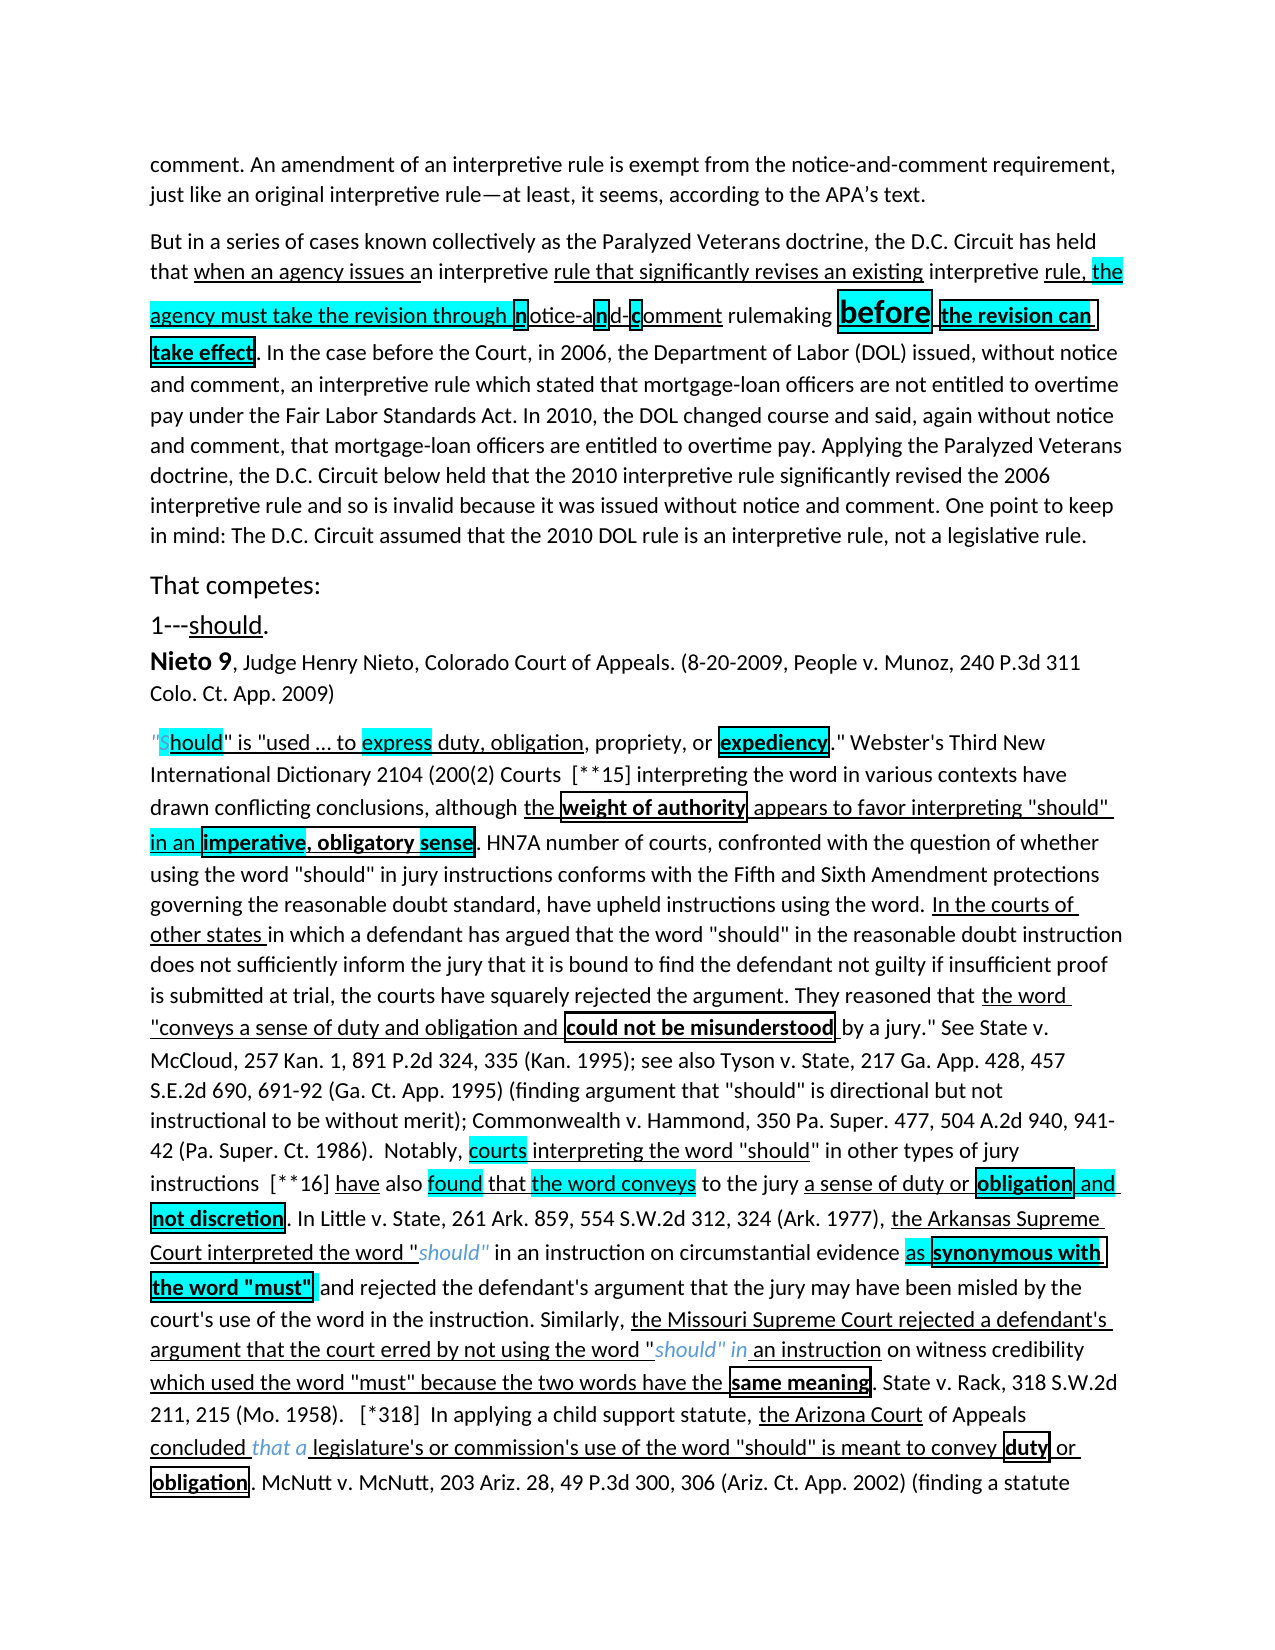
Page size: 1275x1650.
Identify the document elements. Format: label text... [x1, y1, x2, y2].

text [150, 150, 1125, 208]
subtitle That competes: [150, 568, 1125, 602]
text But in a series of cases known collectively as the Paralyzed Veterans doctrine, the D.C. Circuit has held that when an agency issues an interpretive rule that significantly revises an existing interpretive rule, the agency must take the revision through notice-and-comment rulemaking before the revision can take effect. In the case before the Court, in 2006, the Department of Labor (DOL) issued, without notice and comment, an interpretive rule which stated that mortgage-loan officers are not entitled to overtime pay under the Fair Labor Standards Act. In 2010, the DOL changed course and said, again without notice and comment, that mortgage-loan officers are entitled to overtime pay. Applying the Paralyzed Veterans doctrine, the D.C. Circuit below held that the 2010 interpretive rule significantly revised the 2006 interpretive rule and so is invalid because it was issued without notice and comment. One point to keep in mind: The D.C. Circuit assumed that the 2010 DOL rule is an interpretive rule, not a legislative rule. [150, 227, 1125, 550]
text Nieto 9, Judge Henry Nieto, Colorado Court of Appeals. (8-20-2009, People v. Munoz, 240 P.3d 311 Colo. Ct. App. 2009) [150, 644, 1125, 707]
subtitle 1---should. [150, 608, 1125, 641]
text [150, 726, 1125, 1498]
